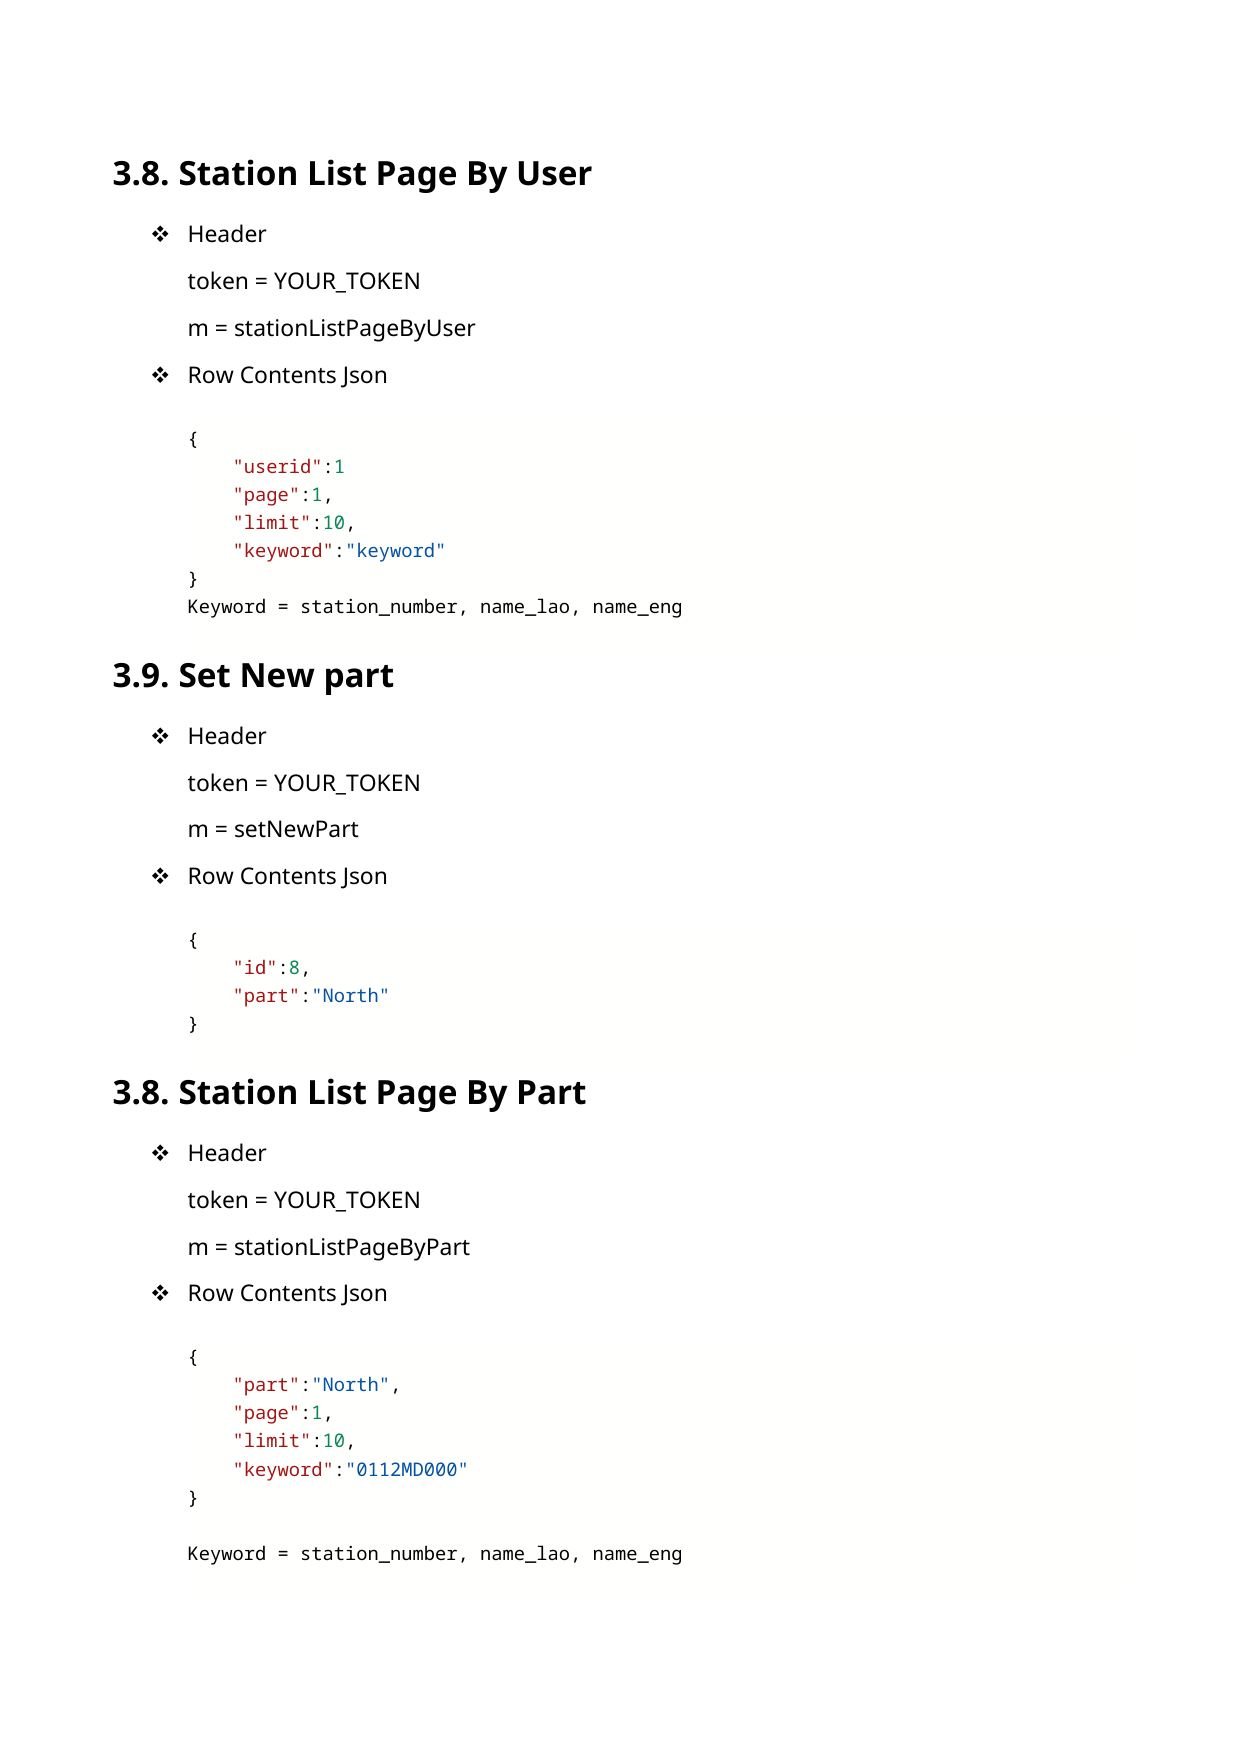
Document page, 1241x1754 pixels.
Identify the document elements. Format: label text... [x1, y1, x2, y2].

subtitle 3.8. Station List Page By Part [112, 1068, 1128, 1114]
text "page":1, [187, 478, 1128, 507]
list Header [150, 719, 1128, 751]
text "limit":10, [187, 507, 1128, 535]
list token = YOUR_TOKEN [187, 1183, 1128, 1215]
text "keyword":"0112MD000" [187, 1453, 1128, 1481]
list m = setNewPart [187, 813, 1128, 844]
list token = YOUR_TOKEN [187, 766, 1128, 798]
text "page":1, [187, 1397, 1128, 1425]
text "part":"North" [187, 980, 1128, 1008]
list token = YOUR_TOKEN [187, 265, 1128, 296]
list Row Contents Json [150, 1277, 1128, 1308]
text Keyword = station_number, name_lao, name_eng [187, 591, 1128, 619]
text } [187, 563, 1128, 591]
text "id":8, [187, 952, 1128, 980]
subtitle 3.8. Station List Page By User [112, 150, 1128, 195]
list Row Contents Json [150, 860, 1128, 891]
list m = stationListPageByUser [187, 312, 1128, 343]
list Header [150, 1137, 1128, 1168]
text } [187, 1008, 1128, 1036]
list Header [150, 218, 1128, 249]
text "limit":10, [187, 1425, 1128, 1453]
text "userid":1 [187, 450, 1128, 478]
list Row Contents Json [150, 359, 1128, 390]
text } [187, 1481, 1128, 1538]
text "part":"North", [187, 1369, 1128, 1397]
list m = stationListPageByPart [187, 1230, 1128, 1262]
text { [187, 422, 1128, 450]
text { [187, 924, 1128, 952]
text Keyword = station_number, name_lao, name_eng [187, 1538, 1128, 1566]
subtitle 3.9. Set New part [112, 651, 1128, 697]
text { [187, 1341, 1128, 1369]
text "keyword":"keyword" [187, 535, 1128, 563]
